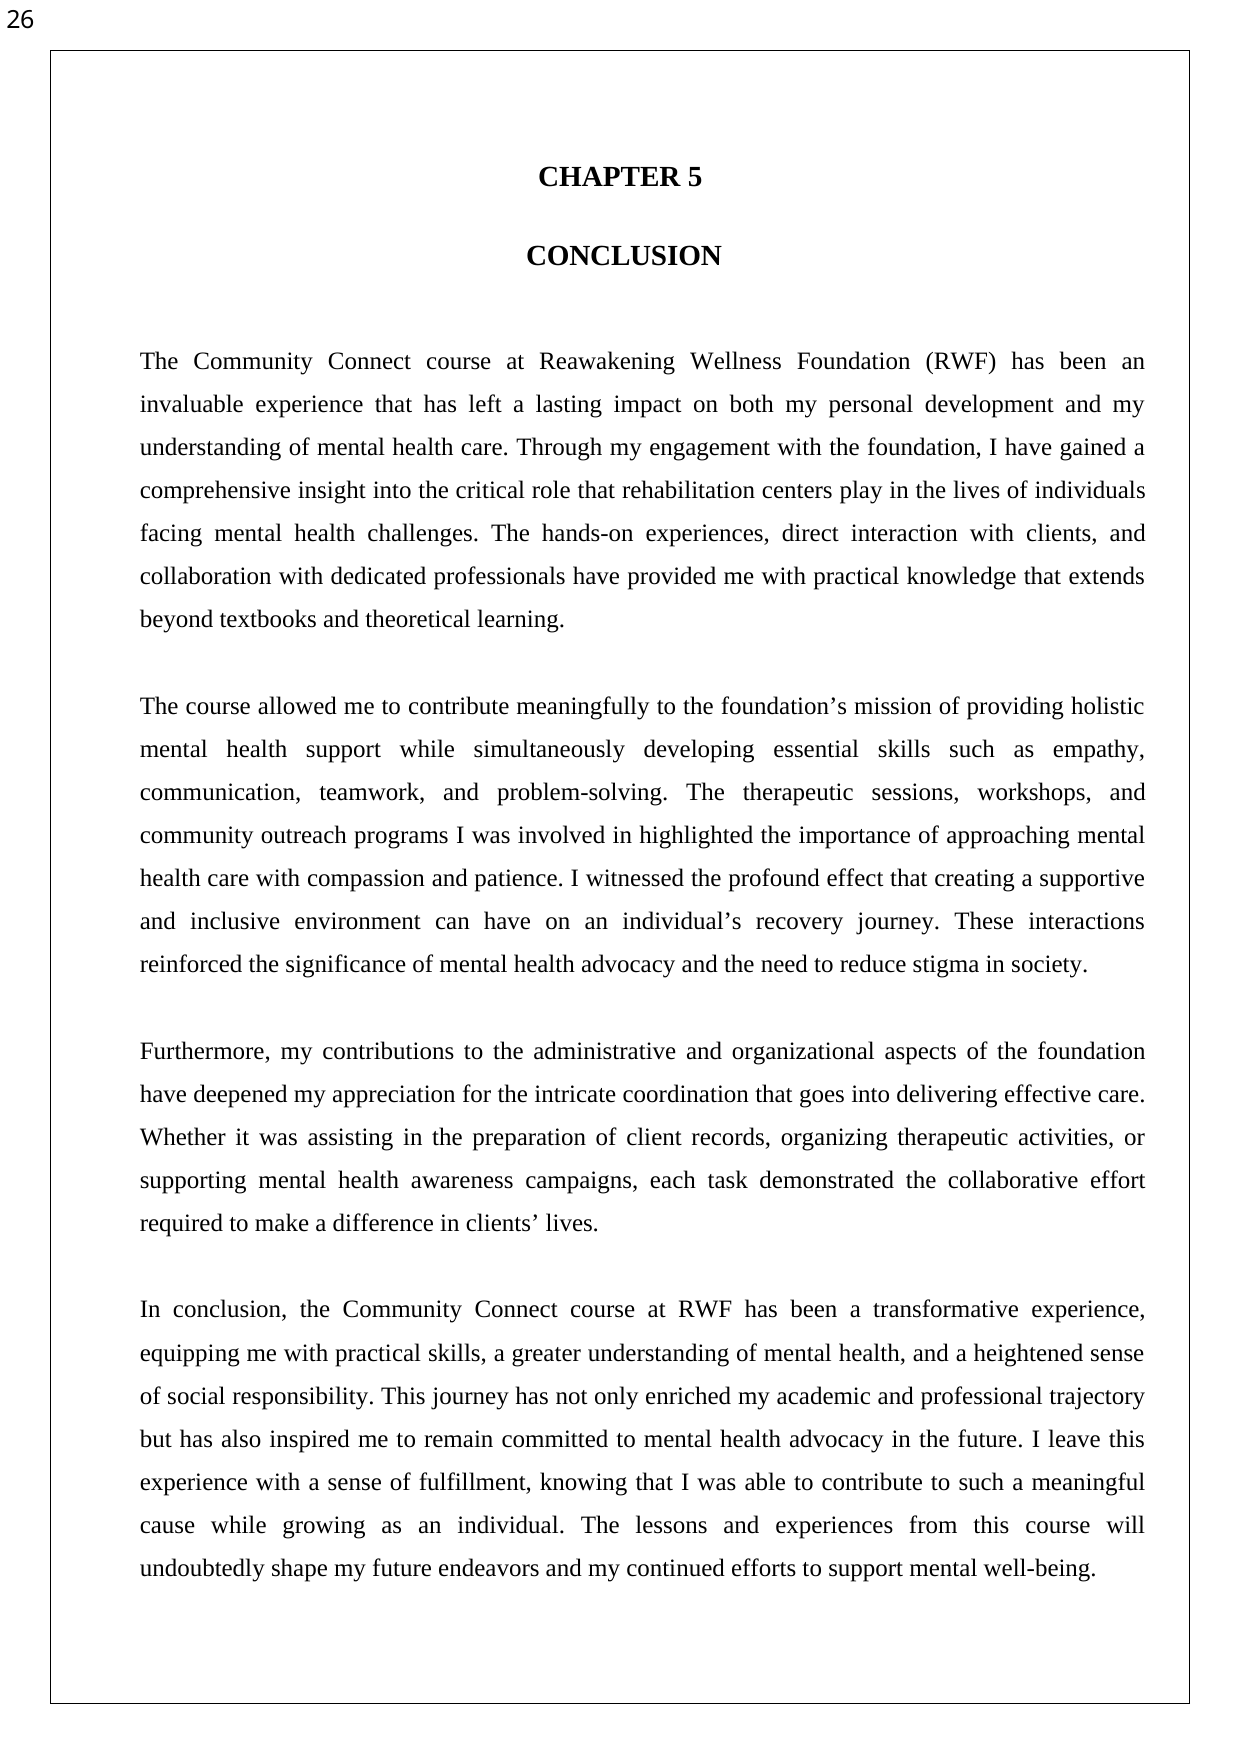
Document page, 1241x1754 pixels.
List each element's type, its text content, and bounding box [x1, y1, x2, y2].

text In conclusion, the Community Connect course at RWF has been a transformative experience, equipping me with practical skills, a greater understanding of mental health, and a heightened sense of social responsibility. This journey has not only enriched my academic and professional trajectory but has also inspired me to remain committed to mental health advocacy in the future. I leave this experience with a sense of fulfillment, knowing that I was able to contribute to such a meaningful cause while growing as an individual. The lessons and experiences from this course will undoubtedly shape my future endeavors and my continued efforts to support mental well-being. [139, 1294, 1146, 1582]
text Furthermore, my contributions to the administrative and organizational aspects of the foundation have deepened my appreciation for the intricate coordination that goes into delivering effective care. Whether it was assisting in the preparation of client records, organizing therapeutic activities, or supporting mental health awareness campaigns, each task demonstrated the collaborative effort required to make a difference in clients’ lives. [139, 1036, 1146, 1237]
text CHAPTER 5 CONCLUSION [517, 159, 723, 272]
text The course allowed me to contribute meaningfully to the foundation’s mission of providing holistic mental health support while simultaneously developing essential skills such as empathy, communication, teamwork, and problem-solving. The therapeutic sessions, workshops, and community outreach programs I was involved in highlighted the importance of approaching mental health care with compassion and patience. I witnessed the profound effect that creating a supportive and inclusive environment can have on an individual’s recovery journey. These interactions reinforced the significance of mental health advocacy and the need to reduce stigma in society. [139, 691, 1146, 978]
text The Community Connect course at Reawakening Wellness Foundation (RWF) has been an invaluable experience that has left a lasting impact on both my personal development and my understanding of mental health care. Through my engagement with the foundation, I have gained a comprehensive insight into the critical role that rehabilitation centers play in the lives of individuals facing mental health challenges. The hands-on experiences, direct interaction with clients, and collaboration with dedicated professionals have provided me with practical knowledge that extends beyond textbooks and theoretical learning. [139, 346, 1146, 633]
